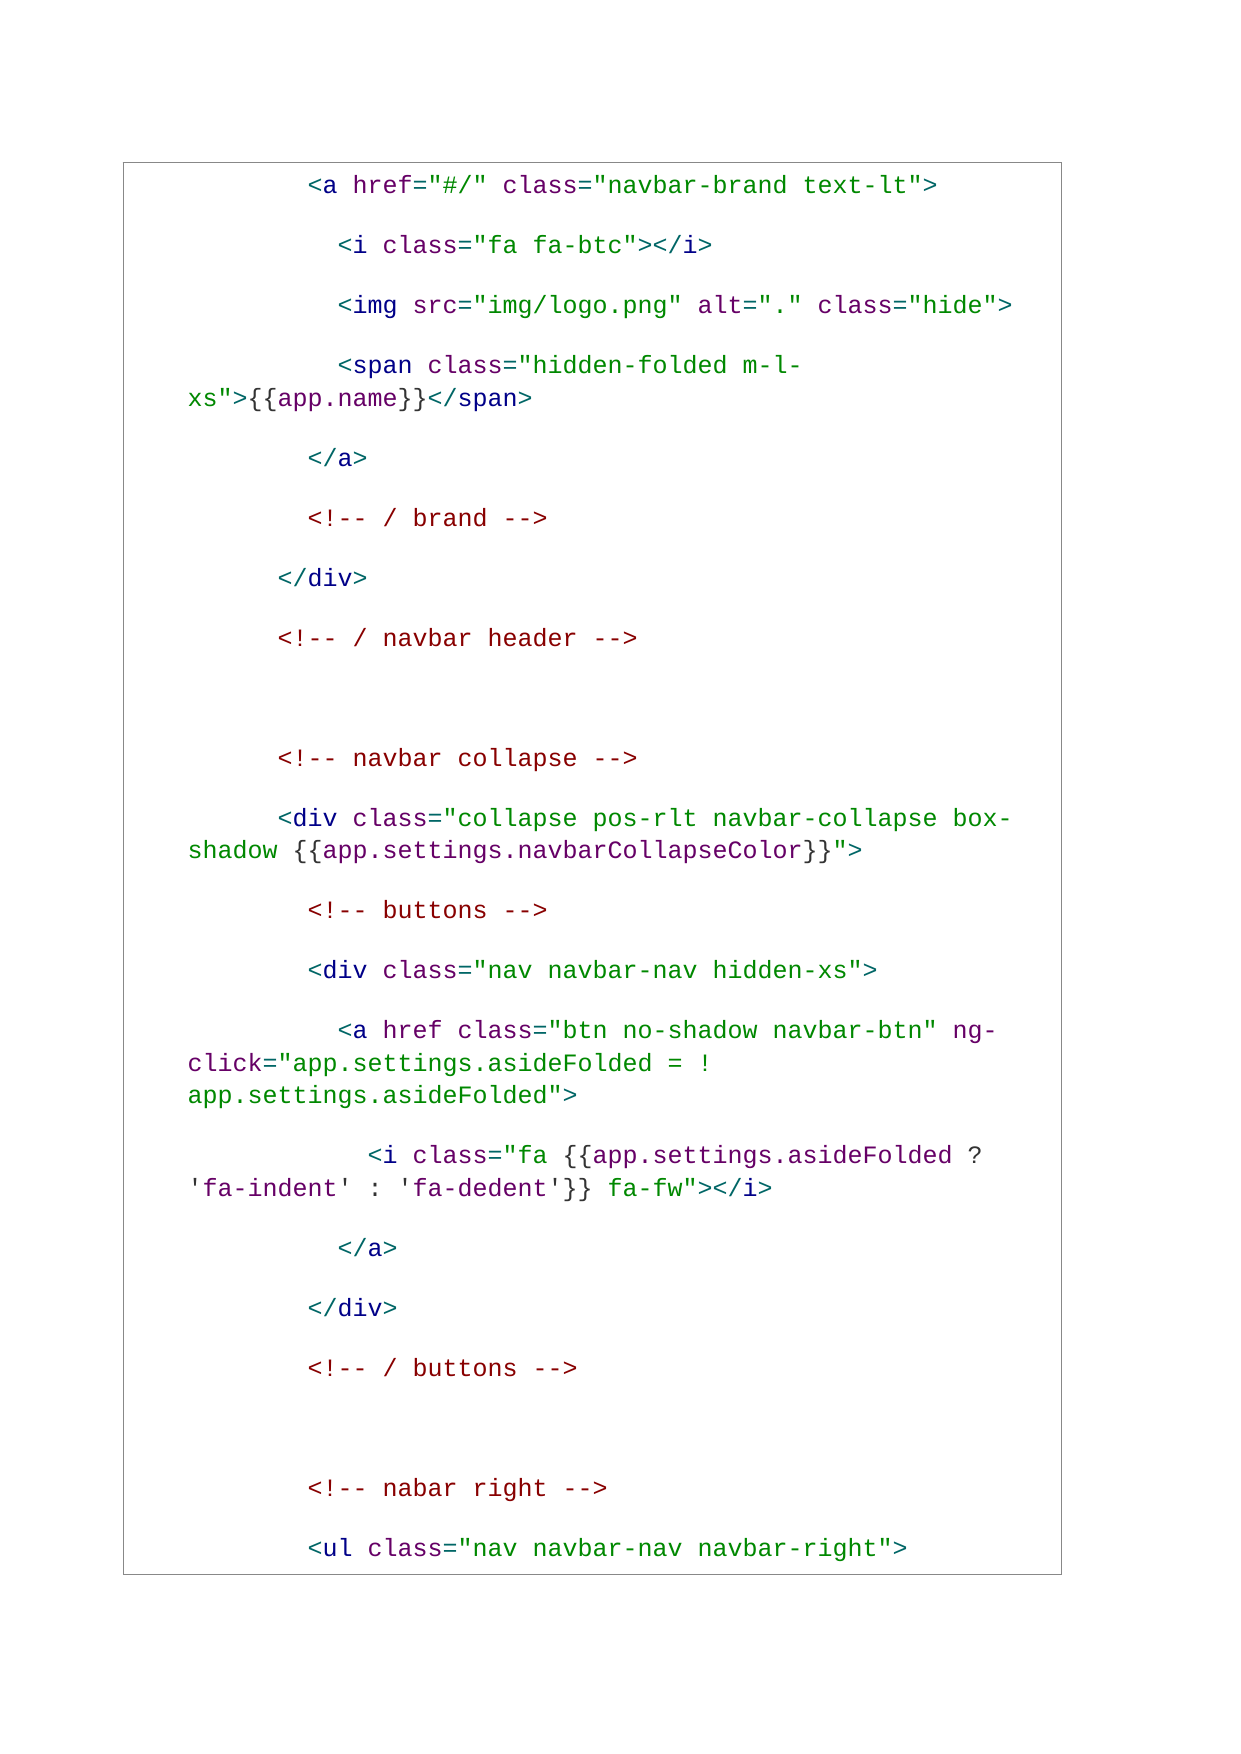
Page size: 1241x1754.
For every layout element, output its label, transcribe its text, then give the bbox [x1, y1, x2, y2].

text <a href="#/" class="navbar-brand text-lt"> [124, 163, 1061, 203]
text <div class="nav navbar-nav hidden-xs"> [124, 947, 1061, 988]
text <span class="hidden-folded m-l-xs">{{app.name}}</span> [124, 342, 1061, 416]
text <i class="fa {{app.settings.asideFolded ? 'fa-indent' : 'fa-dedent'}} fa-fw"></i> [124, 1132, 1061, 1206]
text <!-- nabar right --> [124, 1464, 1061, 1506]
text <!-- / brand --> [124, 494, 1061, 536]
text </div> [124, 554, 1061, 596]
text </a> [124, 1224, 1061, 1266]
text <!-- / navbar header --> [124, 614, 1061, 656]
text <i class="fa fa-btc"></i> [124, 222, 1061, 263]
text </div> [124, 1284, 1061, 1326]
text <ul class="nav navbar-nav navbar-right"> [124, 1524, 1061, 1574]
text <!-- buttons --> [124, 887, 1061, 928]
text <!-- / buttons --> [124, 1344, 1061, 1386]
text <div class="collapse pos-rlt navbar-collapse box-shadow {{app.settings.navbarCollapseColor}}"> [124, 794, 1061, 868]
text <a href class="btn no-shadow navbar-btn" ng-click="app.settings.asideFolded = !app.settings.asideFolded"> [124, 1007, 1061, 1113]
text <img src="img/logo.png" alt="." class="hide"> [124, 282, 1061, 323]
text <!-- navbar collapse --> [124, 734, 1061, 776]
text </a> [124, 434, 1061, 476]
